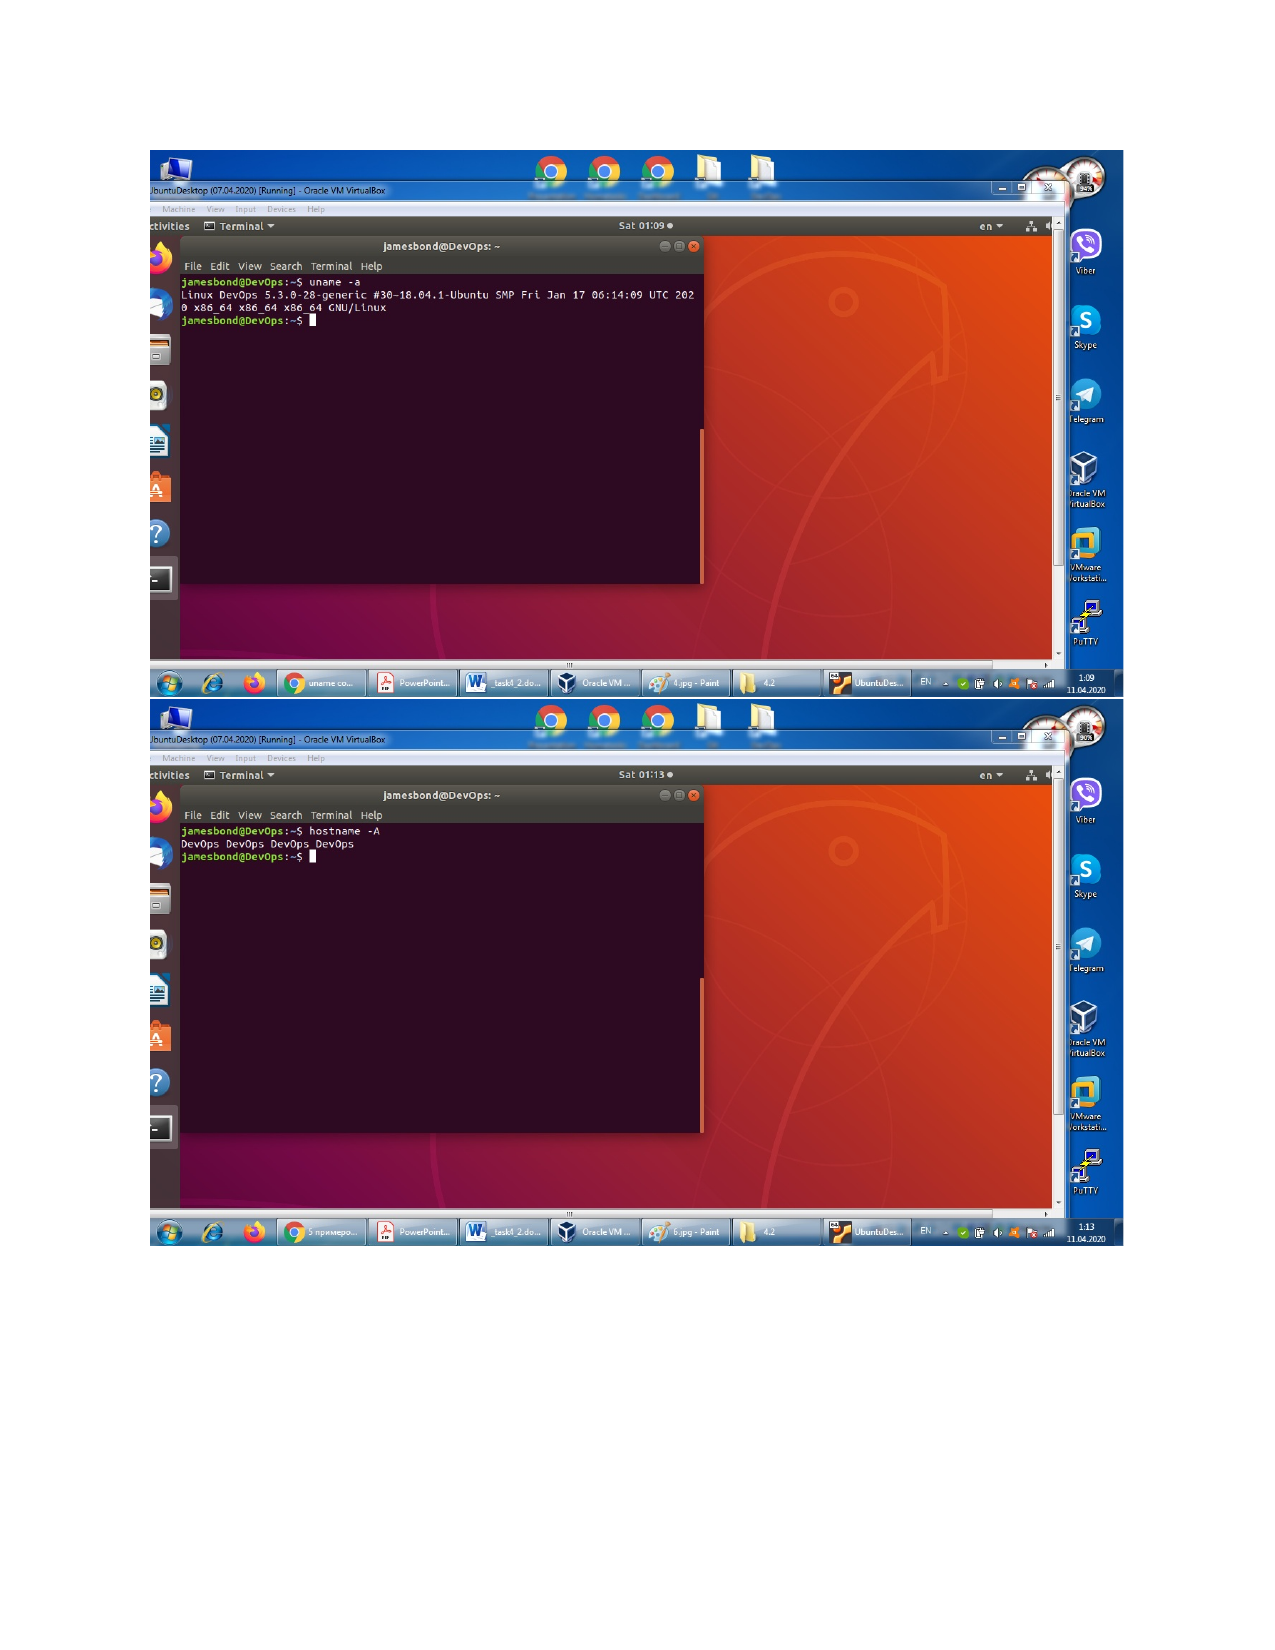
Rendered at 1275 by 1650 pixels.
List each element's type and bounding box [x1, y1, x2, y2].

picture [150, 150, 1124, 697]
picture [150, 699, 1124, 1246]
